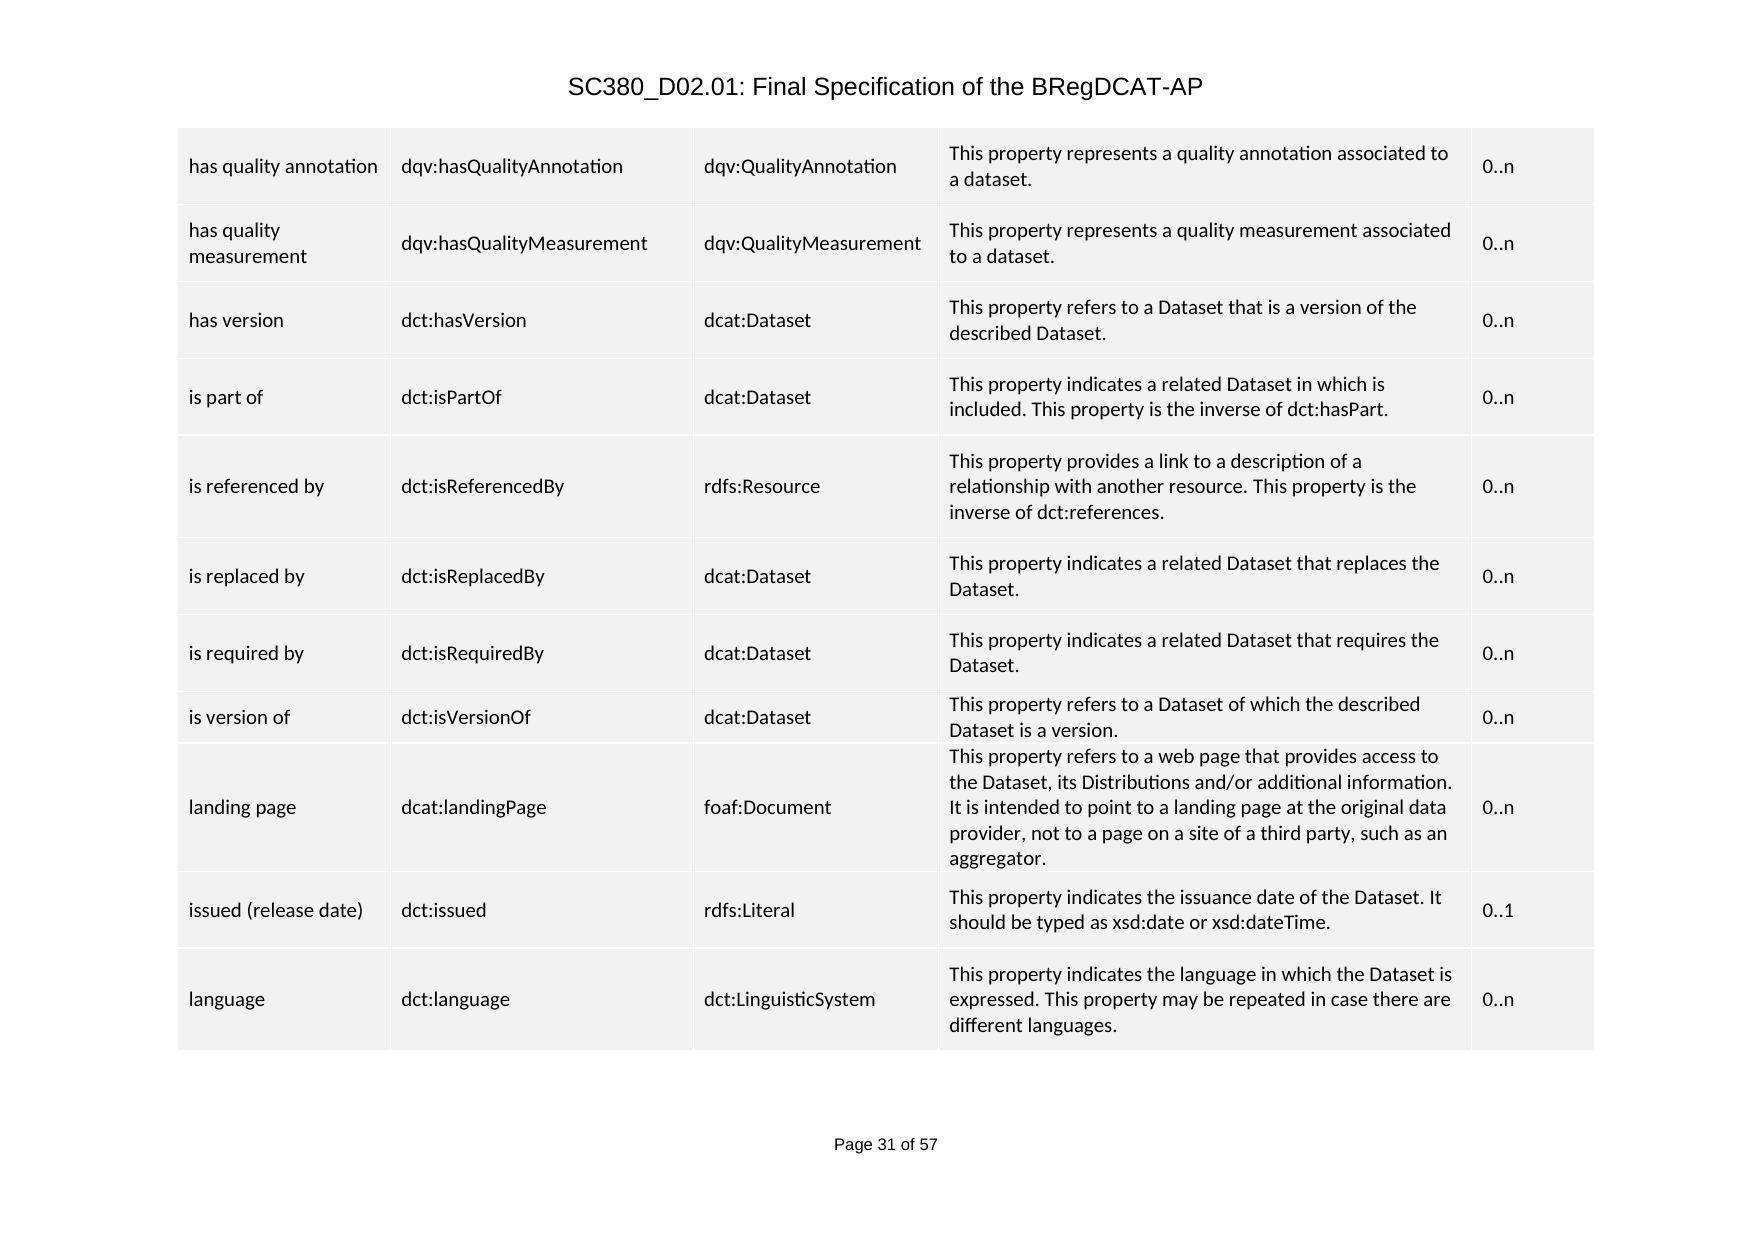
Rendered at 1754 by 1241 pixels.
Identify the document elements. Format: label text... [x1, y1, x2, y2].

table_cell dcat:landingPage [391, 744, 693, 871]
table_cell is part of [178, 359, 390, 434]
table_cell 0..1 [1472, 872, 1594, 947]
table_cell 0..n [1472, 359, 1594, 434]
table_cell issued (release date) [178, 872, 390, 947]
table_cell 0..n [1472, 436, 1594, 537]
table_cell dct:isReferencedBy [391, 436, 693, 537]
table_cell 0..n [1472, 615, 1594, 691]
table_cell 0..n [1472, 949, 1594, 1050]
table_cell dcat:Dataset [694, 282, 938, 358]
table_cell This property represents a quality measurement associated to a dataset. [939, 205, 1471, 281]
table_cell rdfs:Resource [694, 436, 938, 537]
table_cell 0..n [1472, 128, 1594, 204]
table_cell This property refers to a web page that provides access to the Dataset, its Distributions and/or additional information. It is intended to point to a landing page at the original data provider, not to a page on a site of a third party, such as an aggregator. [939, 744, 1471, 871]
table_cell has quality annotation [178, 128, 390, 204]
table_cell dqv:hasQualityAnnotation [391, 128, 693, 204]
table_cell dcat:Dataset [694, 692, 938, 742]
table_cell This property refers to a Dataset of which the described Dataset is a version. [939, 692, 1471, 742]
table_cell dct:isRequiredBy [391, 615, 693, 691]
table_cell 0..n [1472, 538, 1594, 614]
table_cell dqv:QualityMeasurement [694, 205, 938, 281]
table_cell foaf:Document [694, 744, 938, 871]
table_cell 0..n [1472, 282, 1594, 358]
table_cell dct:isPartOf [391, 359, 693, 434]
table_cell language [178, 949, 390, 1050]
table_cell 0..n [1472, 205, 1594, 281]
table_cell is required by [178, 615, 390, 691]
table_cell dcat:Dataset [694, 615, 938, 691]
table_cell This property indicates a related Dataset that requires the Dataset. [939, 615, 1471, 691]
table_cell landing page [178, 744, 390, 871]
table_cell This property indicates a related Dataset in which is included. This property is the inverse of dct:hasPart. [939, 359, 1471, 434]
table_cell dcat:Dataset [694, 359, 938, 434]
table_cell has version [178, 282, 390, 358]
table_cell This property provides a link to a description of a relationship with another resource. This property is the inverse of dct:references. [939, 436, 1471, 537]
table_cell dct:hasVersion [391, 282, 693, 358]
table_cell This property indicates a related Dataset that replaces the Dataset. [939, 538, 1471, 614]
table_cell This property indicates the issuance date of the Dataset. It should be typed as xsd:date or xsd:dateTime. [939, 872, 1471, 947]
table_cell dct:LinguisticSystem [694, 949, 938, 1050]
table_cell dqv:hasQualityMeasurement [391, 205, 693, 281]
table_cell dct:issued [391, 872, 693, 947]
table_cell is referenced by [178, 436, 390, 537]
table_cell rdfs:Literal [694, 872, 938, 947]
table_cell dct:isVersionOf [391, 692, 693, 742]
table_cell dct:isReplacedBy [391, 538, 693, 614]
table_cell is replaced by [178, 538, 390, 614]
table_cell dct:language [391, 949, 693, 1050]
table_cell has quality measurement [178, 205, 390, 281]
table_cell This property refers to a Dataset that is a version of the described Dataset. [939, 282, 1471, 358]
table_cell dcat:Dataset [694, 538, 938, 614]
table_cell 0..n [1472, 744, 1594, 871]
table_cell This property represents a quality annotation associated to a dataset. [939, 128, 1471, 204]
table_cell 0..n [1472, 692, 1594, 742]
table_cell dqv:QualityAnnotation [694, 128, 938, 204]
table_cell is version of [178, 692, 390, 742]
table_cell This property indicates the language in which the Dataset is expressed. This property may be repeated in case there are different languages. [939, 949, 1471, 1050]
